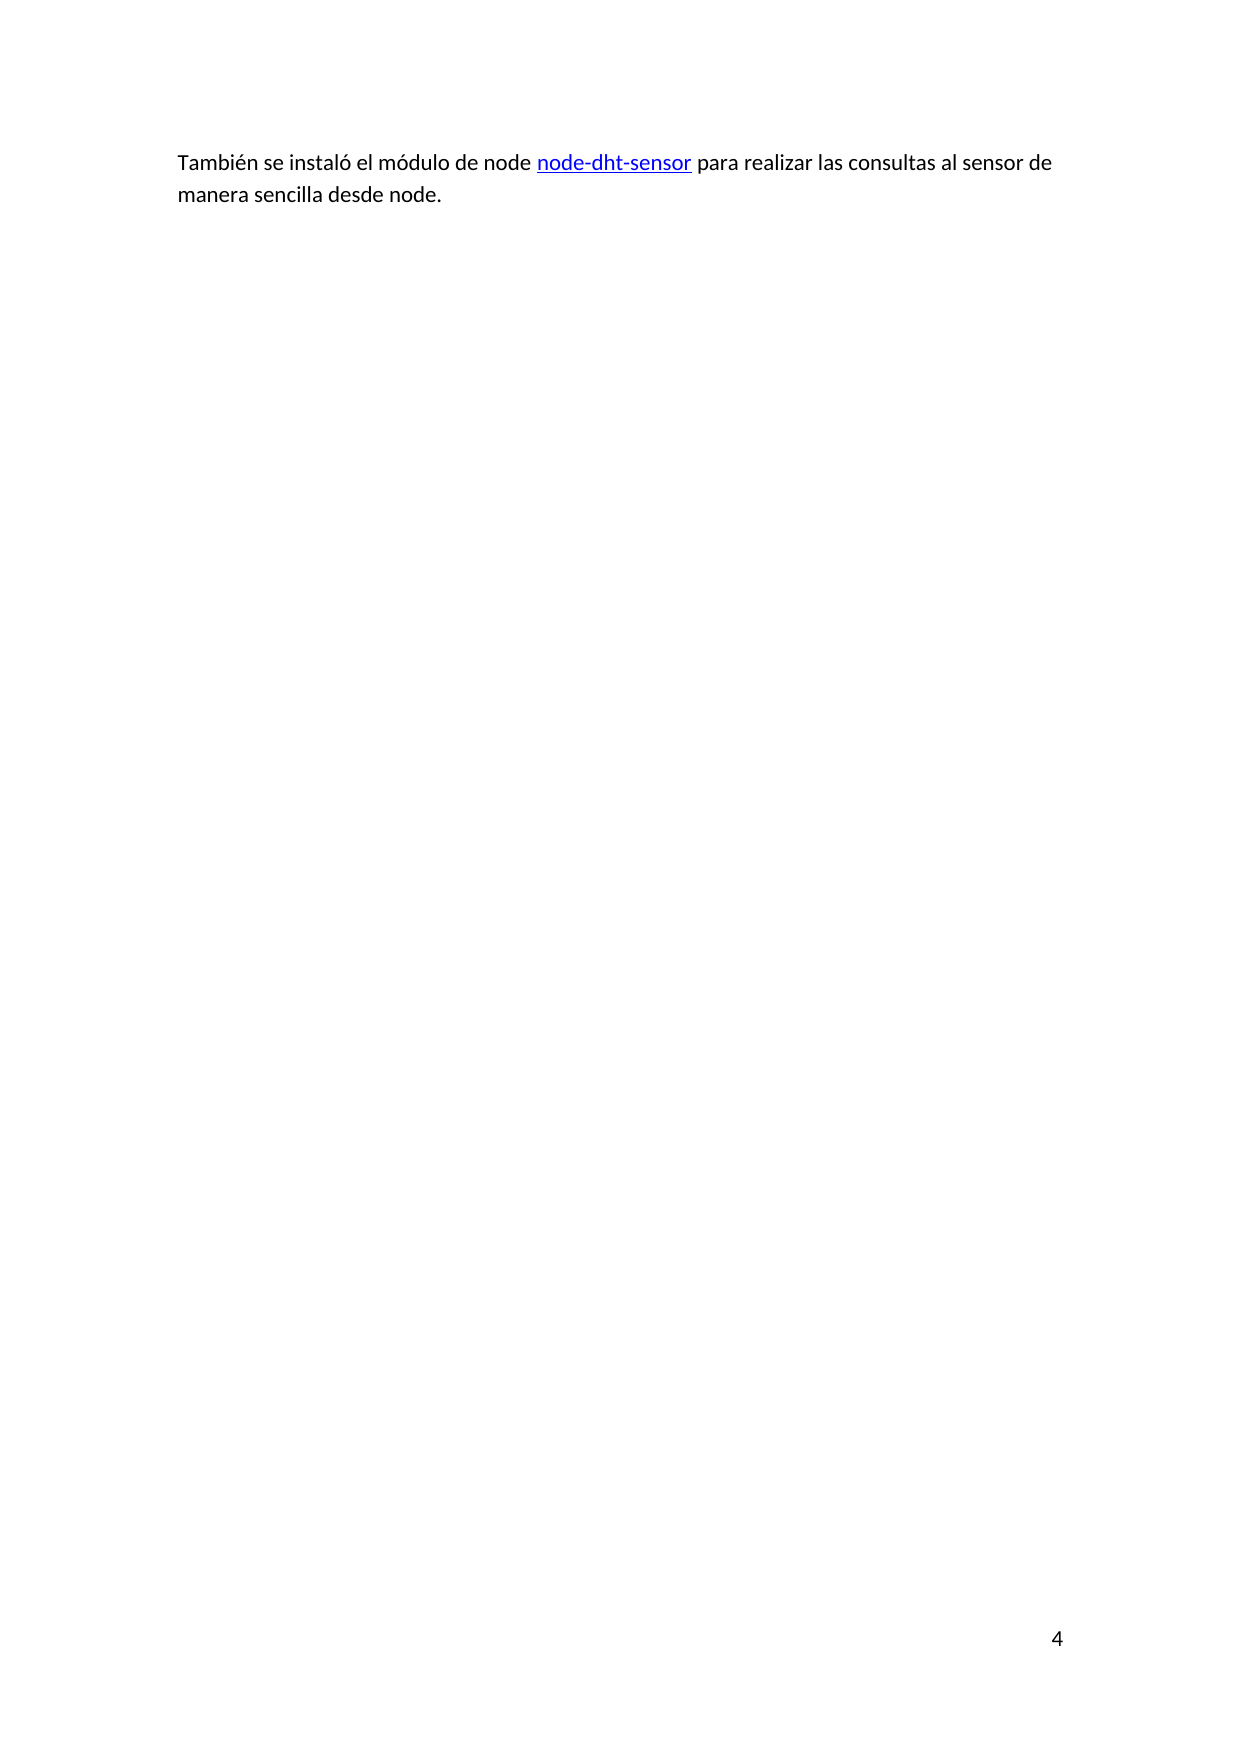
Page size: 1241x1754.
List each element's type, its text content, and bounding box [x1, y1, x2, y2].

text También se instaló el módulo de node node-dht-sensor para realizar las consultas al sensor de manera sencilla desde node. [177, 148, 1063, 208]
